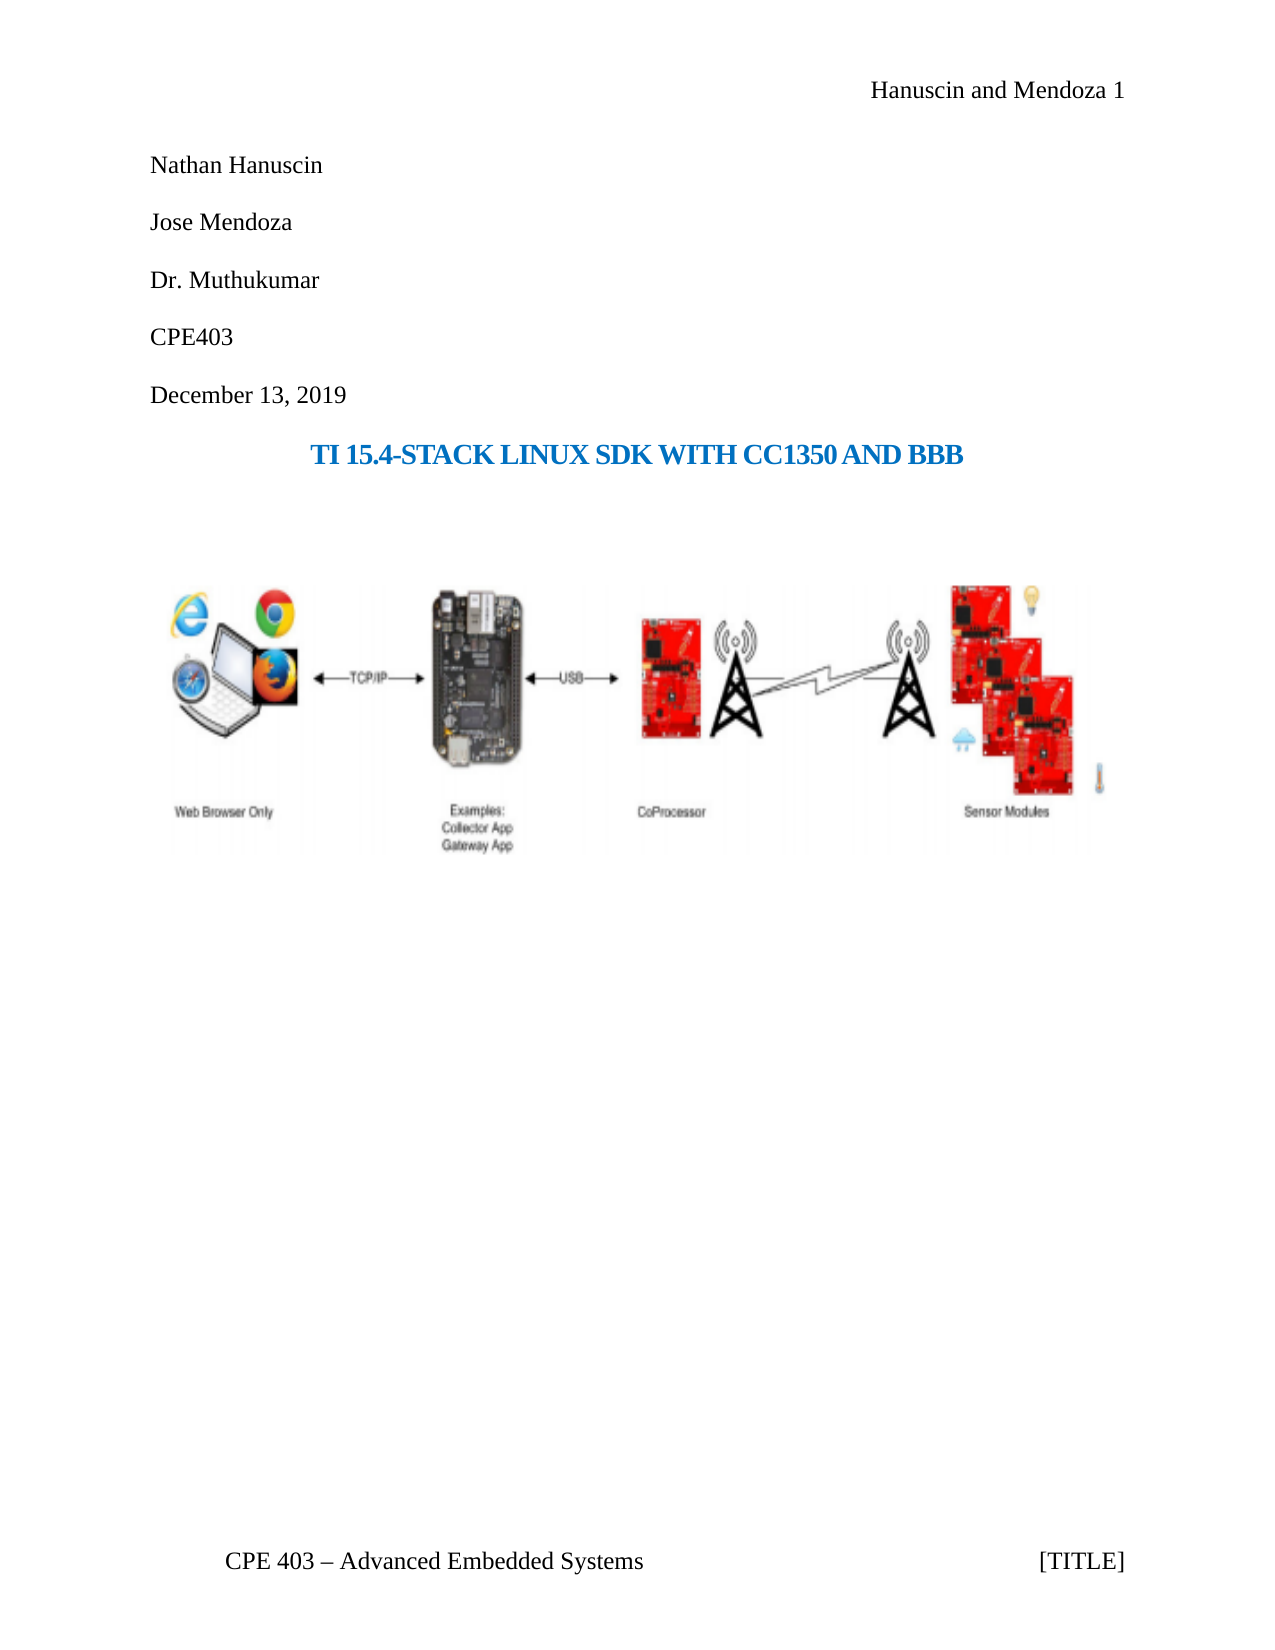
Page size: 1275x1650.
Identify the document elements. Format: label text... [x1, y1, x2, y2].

text December 13, 2019 [150, 380, 1125, 409]
picture [146, 582, 1125, 868]
title TI 15.4-Stack Linux SDK with CC1350 and BBB [150, 437, 1125, 471]
text CPE403 [150, 322, 1125, 351]
text Jose Mendoza [150, 207, 1125, 236]
text Dr. Muthukumar [150, 265, 1125, 294]
text Nathan Hanuscin [150, 150, 1125, 179]
